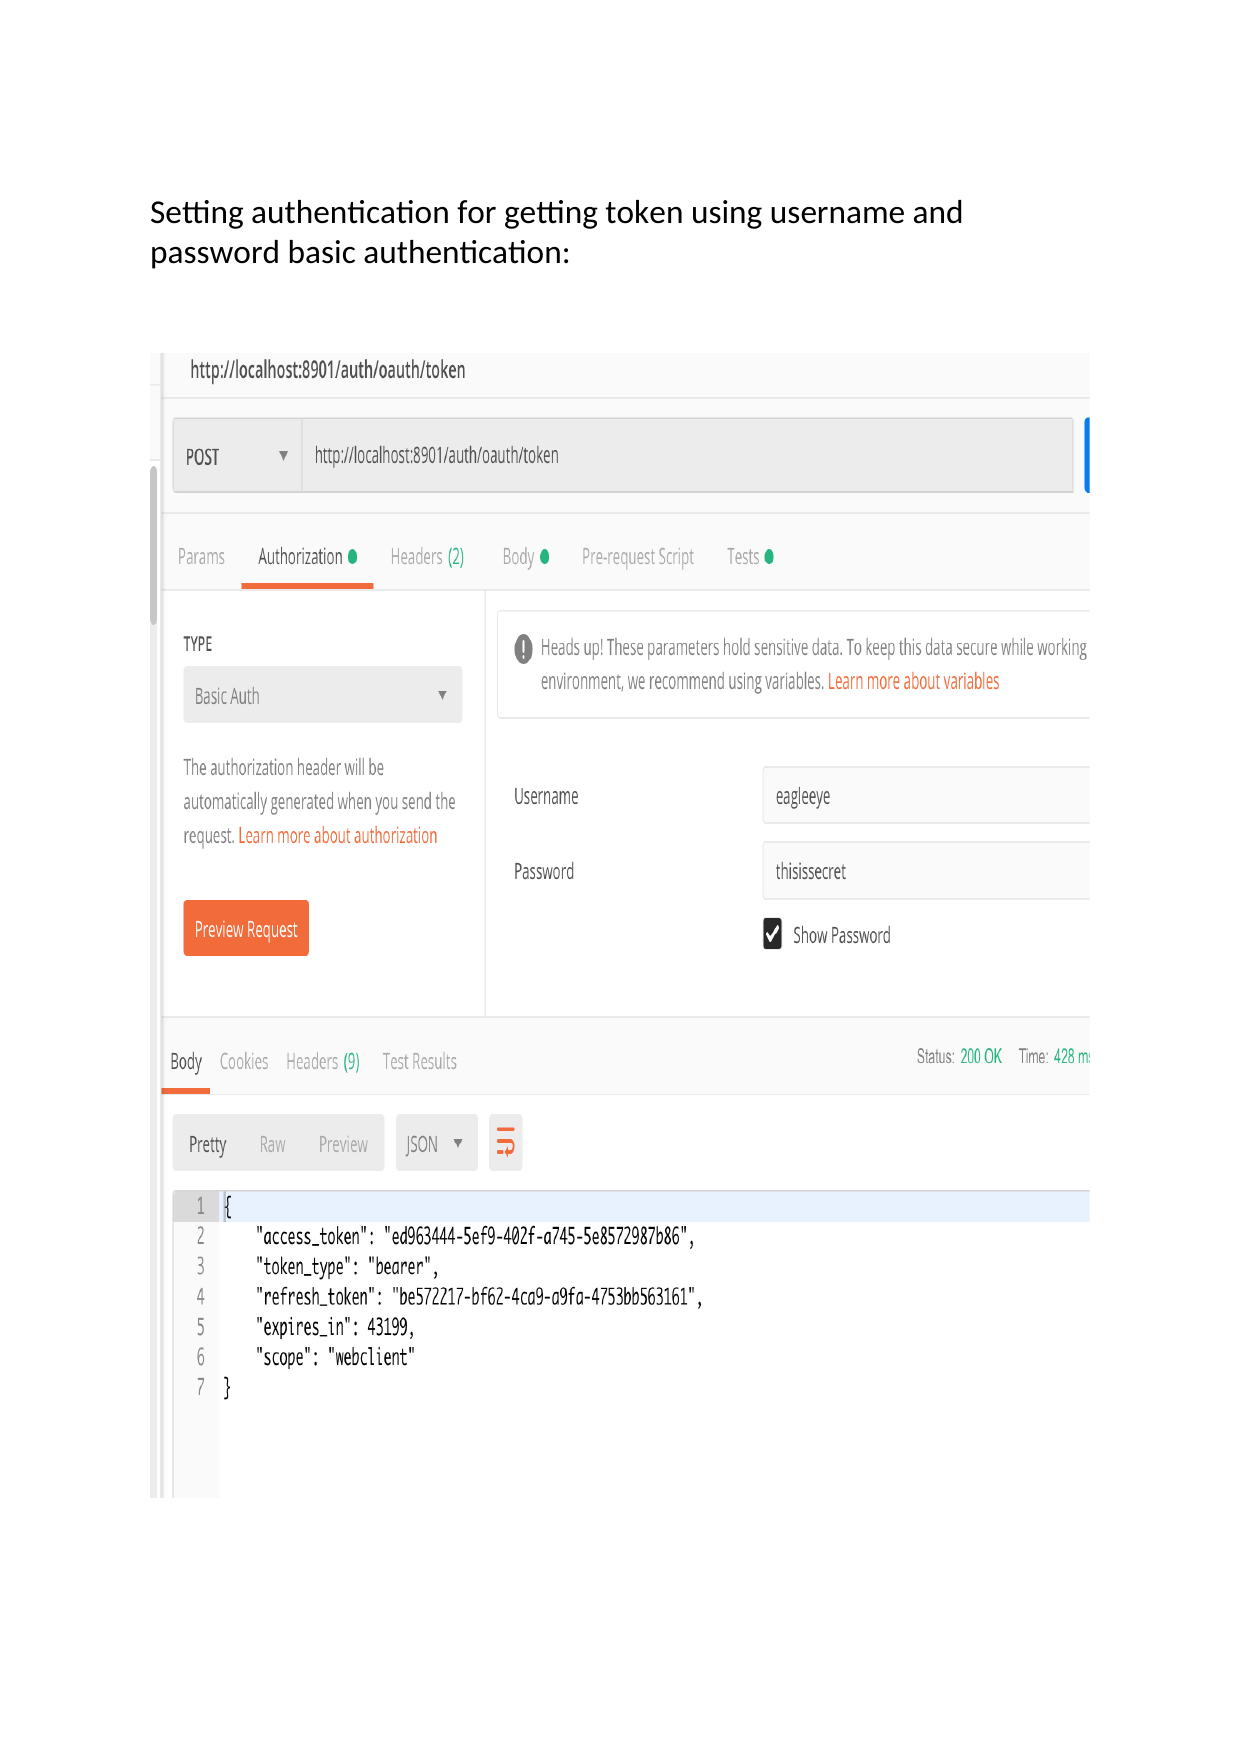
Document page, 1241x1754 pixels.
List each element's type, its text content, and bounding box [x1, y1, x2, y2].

text Setting authentication for getting token using username and password basic authentication: [150, 191, 1090, 272]
picture [150, 353, 1090, 1498]
